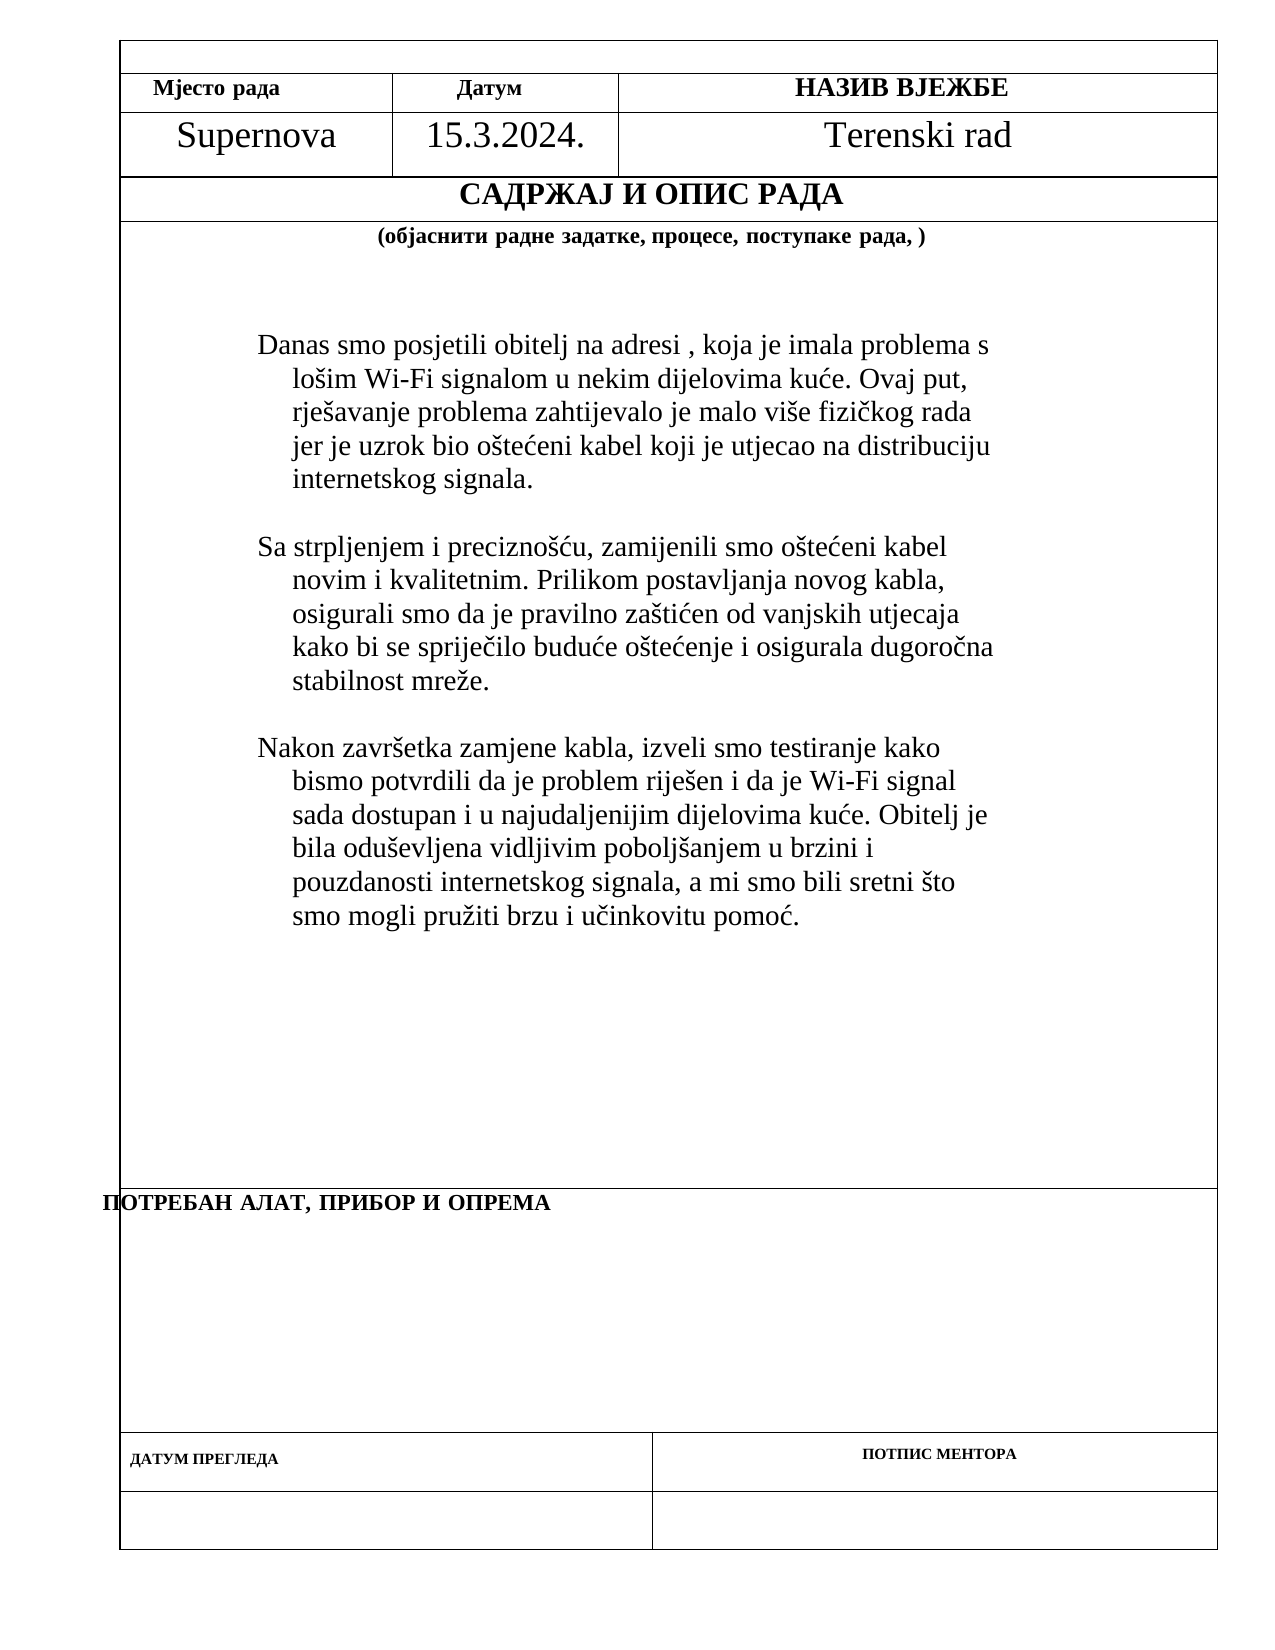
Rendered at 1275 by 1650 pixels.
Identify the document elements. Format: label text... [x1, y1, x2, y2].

table_cell 15.3.2024. [393, 113, 618, 176]
table_header [121, 41, 1217, 73]
table_cell ПОТПИС МЕНТОРА [653, 1433, 1217, 1491]
table_cell [121, 1492, 652, 1549]
table_cell ПОТРЕБАН АЛАТ, ПРИБОР И ОПРЕМА [121, 1189, 1217, 1432]
table_cell ДАТУМ ПРЕГЛЕДА [121, 1433, 652, 1491]
table_cell Terenski rad [619, 113, 1217, 176]
table_cell [653, 1492, 1217, 1549]
table_cell Датум [393, 74, 618, 112]
table_cell САДРЖАЈ И ОПИС РАДА [121, 178, 1217, 221]
table_cell Supernova [121, 113, 392, 176]
table_cell (објаснити радне задатке, процесе, поступаке рада, ) Danas smo posjetili obitelj na adresi , koja je imala problema s lošim Wi-Fi signalom u nekim dijelovima kuće. Ovaj put, rješavanje problema zahtijevalo je malo više fizičkog rada jer je uzrok bio oštećeni kabel koji je utjecao na distribuciju internetskog signala. Sa strpljenjem i preciznošću, zamijenili smo oštećeni kabel novim i kvalitetnim. Prilikom postavljanja novog kabla, osigurali smo da je pravilno zaštićen od vanjskih utjecaja kako bi se spriječilo buduće oštećenje i osigurala dugoročna stabilnost mreže. Nakon završetka zamjene kabla, izveli smo testiranje kako bismo potvrdili da je problem riješen i da je Wi-Fi signal sada dostupan i u najudaljenijim dijelovima kuće. Obitelj je bila oduševljena vidljivim poboljšanjem u brzini i pouzdanosti internetskog signala, a mi smo bili sretni što smo mogli pružiti brzu i učinkovitu pomoć. [121, 222, 1217, 1188]
table_cell НАЗИВ ВЈЕЖБЕ [619, 74, 1217, 112]
table_cell Мјесто рада [121, 74, 392, 112]
